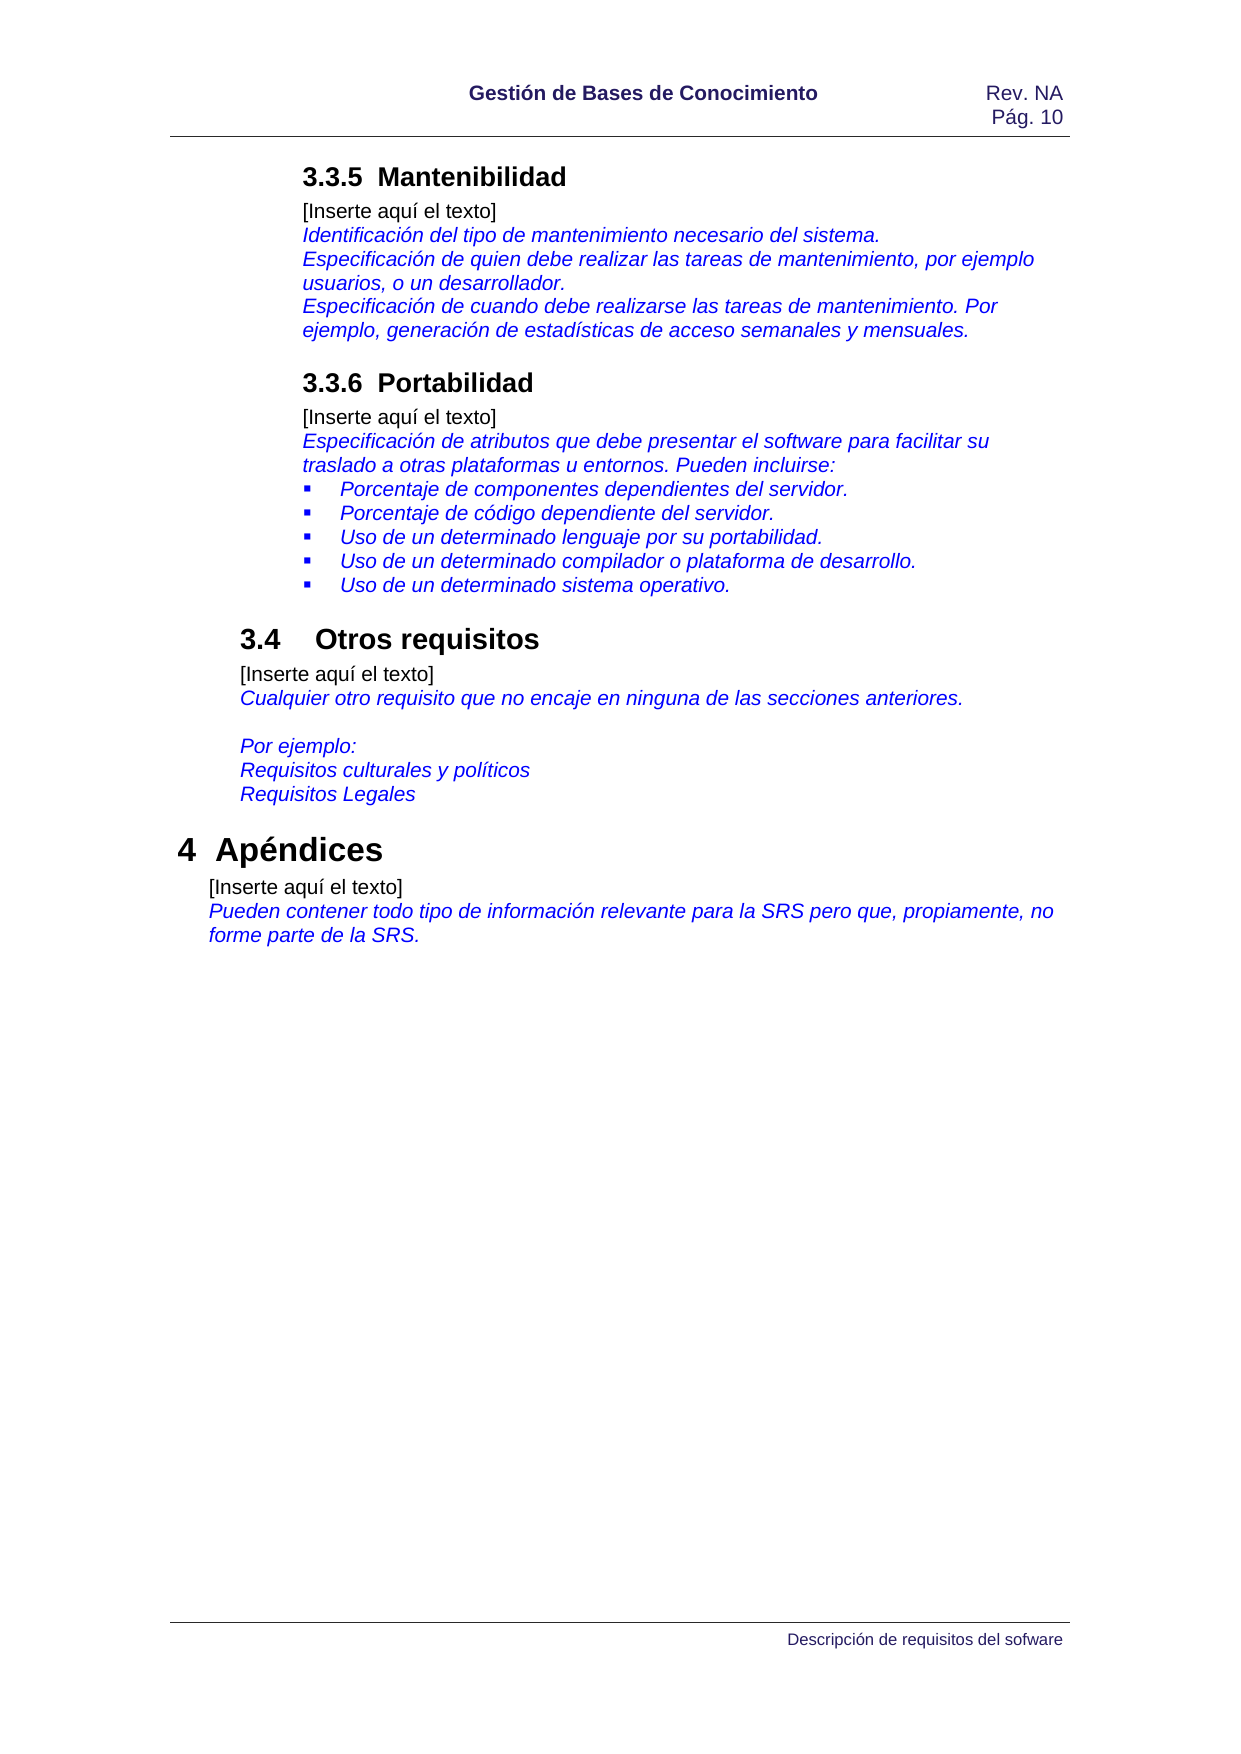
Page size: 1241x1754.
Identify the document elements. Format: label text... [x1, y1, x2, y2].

list Uso de un determinado lenguaje por su portabilidad. [302, 525, 1063, 549]
list Uso de un determinado sistema operativo. [302, 573, 1063, 597]
subtitle Apéndices [177, 830, 1063, 869]
subtitle Mantenibilidad [302, 161, 1063, 192]
subtitle Portabilidad [302, 367, 1063, 398]
text Especificación de cuando debe realizarse las tareas de mantenimiento. Por ejemplo, generación de estadísticas de acceso semanales y mensuales. [302, 294, 1063, 342]
list Uso de un determinado compilador o plataforma de desarrollo. [302, 549, 1063, 573]
text Requisitos Legales [240, 781, 1063, 805]
list Porcentaje de código dependiente del servidor. [302, 501, 1063, 525]
text Pueden contener todo tipo de información relevante para la SRS pero que, propiamente, no forme parte de la SRS. [208, 899, 1063, 947]
text Cualquier otro requisito que no encaje en ninguna de las secciones anteriores. [240, 686, 1063, 709]
text Identificación del tipo de mantenimiento necesario del sistema. [302, 222, 1063, 246]
text Requisitos culturales y políticos [240, 757, 1063, 781]
text Especificación de atributos que debe presentar el software para facilitar su traslado a otras plataformas u entornos. Pueden incluirse: [302, 429, 1063, 477]
text Por ejemplo: [240, 733, 1063, 757]
subtitle Otros requisitos [240, 622, 1063, 655]
text Especificación de quien debe realizar las tareas de mantenimiento, por ejemplo usuarios, o un desarrollador. [302, 246, 1063, 294]
list Porcentaje de componentes dependientes del servidor. [302, 477, 1063, 501]
